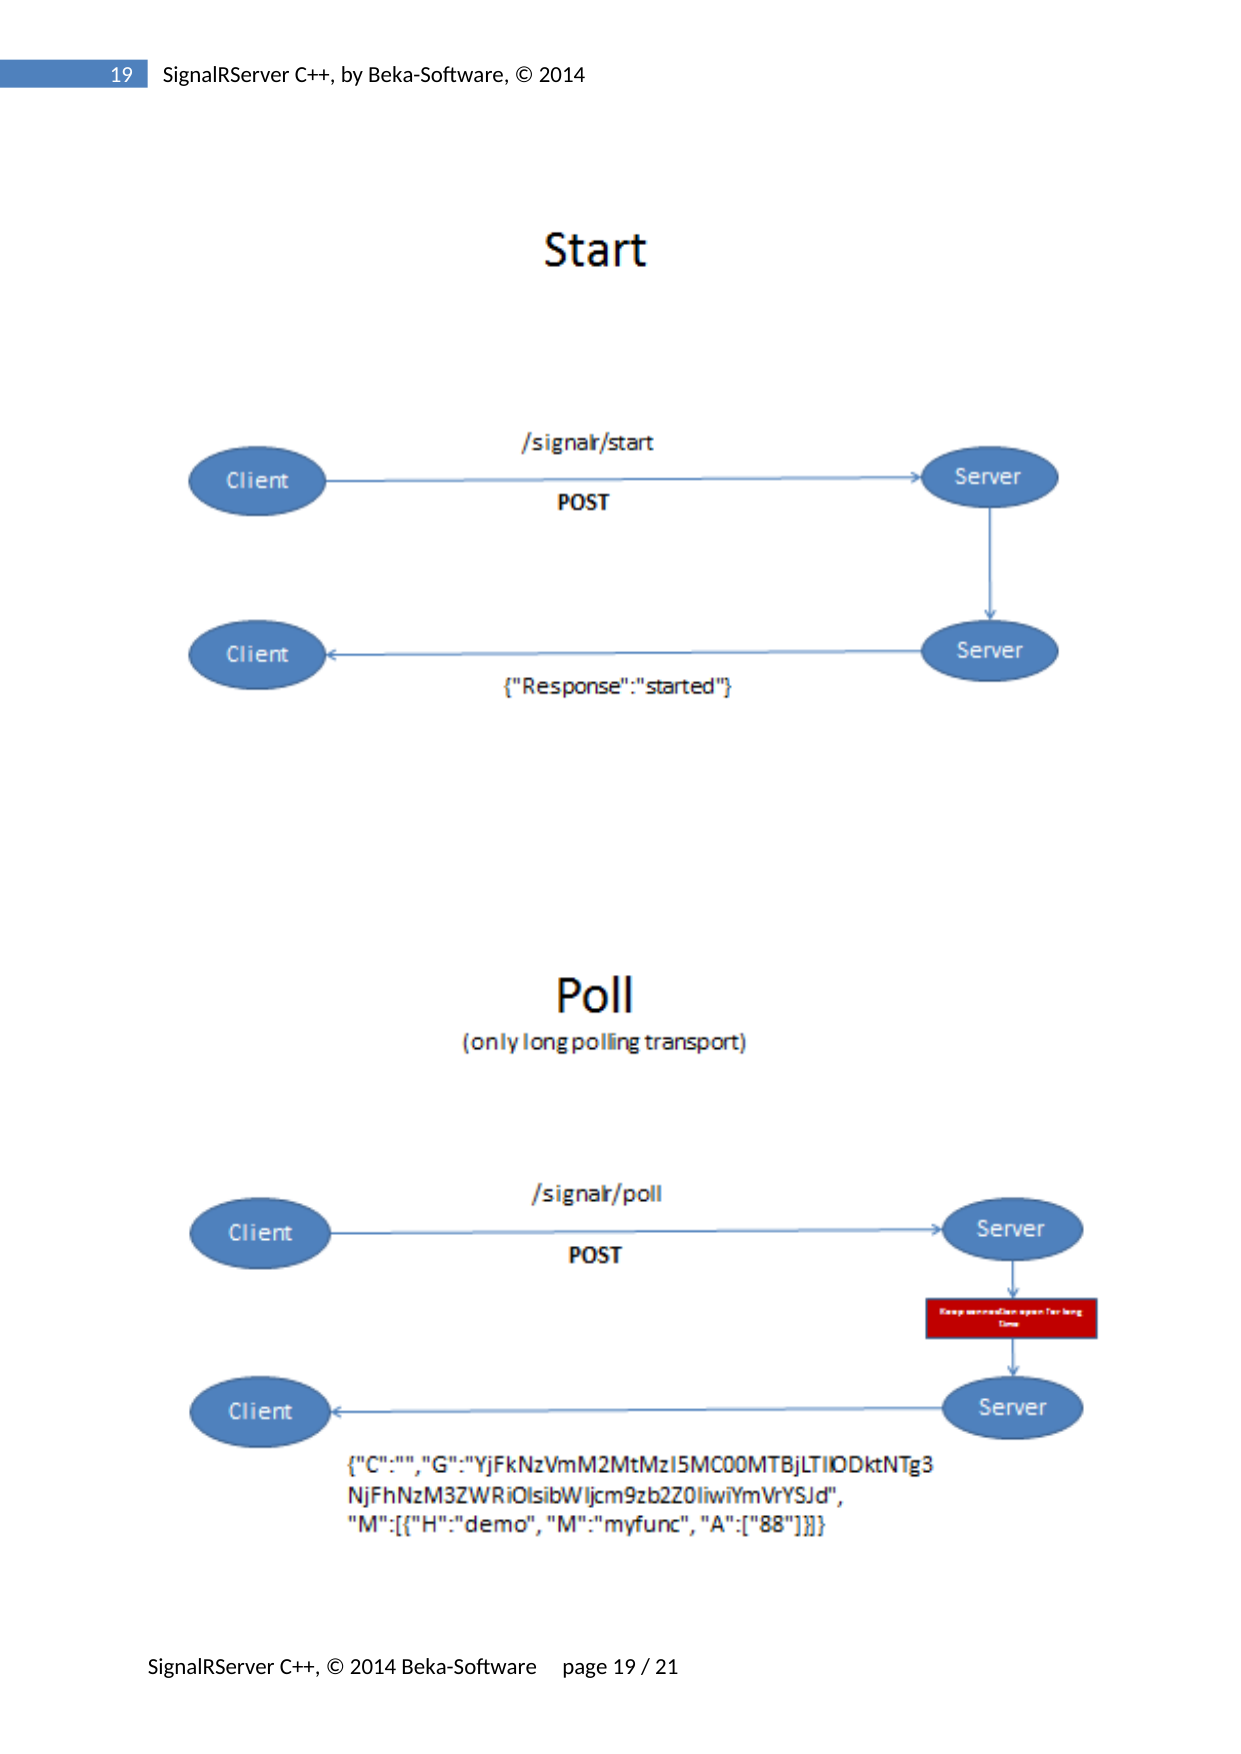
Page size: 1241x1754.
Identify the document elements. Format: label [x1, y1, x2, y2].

picture [147, 890, 1131, 1629]
picture [147, 147, 1105, 866]
